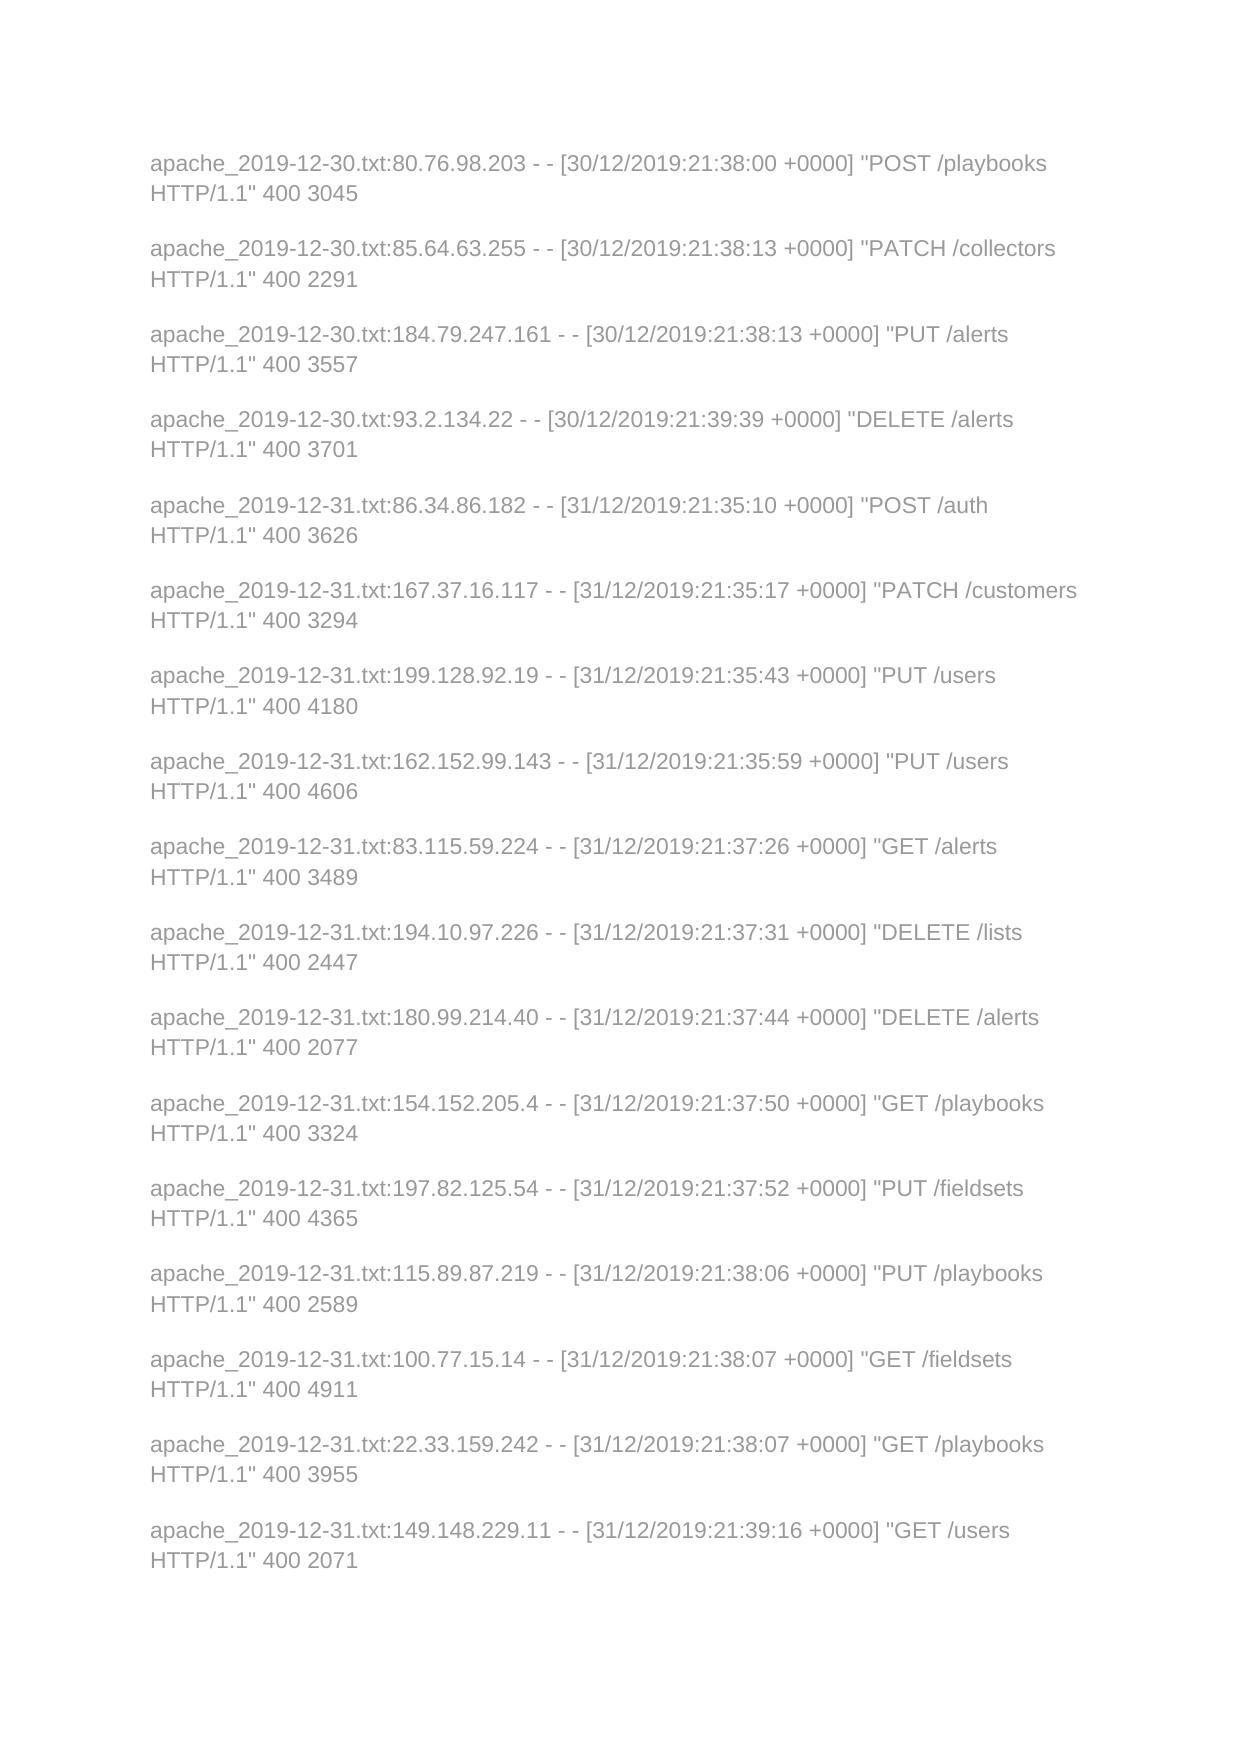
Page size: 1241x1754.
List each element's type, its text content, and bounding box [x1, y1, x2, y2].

text apache_2019-12-31.txt:115.89.87.219 - - [31/12/2019:21:38:06 +0000] "PUT /playbooks HTTP/1.1" 400 2589 [150, 1260, 1090, 1317]
text apache_2019-12-30.txt:93.2.134.22 - - [30/12/2019:21:39:39 +0000] "DELETE /alerts HTTP/1.1" 400 3701 [150, 406, 1090, 463]
text apache_2019-12-30.txt:85.64.63.255 - - [30/12/2019:21:38:13 +0000] "PATCH /collectors HTTP/1.1" 400 2291 [150, 235, 1090, 292]
text apache_2019-12-31.txt:22.33.159.242 - - [31/12/2019:21:38:07 +0000] "GET /playbooks HTTP/1.1" 400 3955 [150, 1431, 1090, 1488]
text apache_2019-12-31.txt:154.152.205.4 - - [31/12/2019:21:37:50 +0000] "GET /playbooks HTTP/1.1" 400 3324 [150, 1089, 1090, 1146]
text apache_2019-12-31.txt:180.99.214.40 - - [31/12/2019:21:37:44 +0000] "DELETE /alerts HTTP/1.1" 400 2077 [150, 1004, 1090, 1061]
text apache_2019-12-31.txt:149.148.229.11 - - [31/12/2019:21:39:16 +0000] "GET /users HTTP/1.1" 400 2071 [150, 1517, 1090, 1573]
text apache_2019-12-31.txt:86.34.86.182 - - [31/12/2019:21:35:10 +0000] "POST /auth HTTP/1.1" 400 3626 [150, 492, 1090, 548]
text apache_2019-12-30.txt:80.76.98.203 - - [30/12/2019:21:38:00 +0000] "POST /playbooks HTTP/1.1" 400 3045 [150, 150, 1090, 207]
text apache_2019-12-31.txt:83.115.59.224 - - [31/12/2019:21:37:26 +0000] "GET /alerts HTTP/1.1" 400 3489 [150, 833, 1090, 890]
text apache_2019-12-31.txt:167.37.16.117 - - [31/12/2019:21:35:17 +0000] "PATCH /customers HTTP/1.1" 400 3294 [150, 577, 1090, 634]
text apache_2019-12-31.txt:194.10.97.226 - - [31/12/2019:21:37:31 +0000] "DELETE /lists HTTP/1.1" 400 2447 [150, 919, 1090, 975]
text apache_2019-12-31.txt:162.152.99.143 - - [31/12/2019:21:35:59 +0000] "PUT /users HTTP/1.1" 400 4606 [150, 748, 1090, 804]
text apache_2019-12-31.txt:199.128.92.19 - - [31/12/2019:21:35:43 +0000] "PUT /users HTTP/1.1" 400 4180 [150, 662, 1090, 719]
text apache_2019-12-30.txt:184.79.247.161 - - [30/12/2019:21:38:13 +0000] "PUT /alerts HTTP/1.1" 400 3557 [150, 321, 1090, 377]
text apache_2019-12-31.txt:197.82.125.54 - - [31/12/2019:21:37:52 +0000] "PUT /fieldsets HTTP/1.1" 400 4365 [150, 1175, 1090, 1232]
text apache_2019-12-31.txt:100.77.15.14 - - [31/12/2019:21:38:07 +0000] "GET /fieldsets HTTP/1.1" 400 4911 [150, 1346, 1090, 1402]
